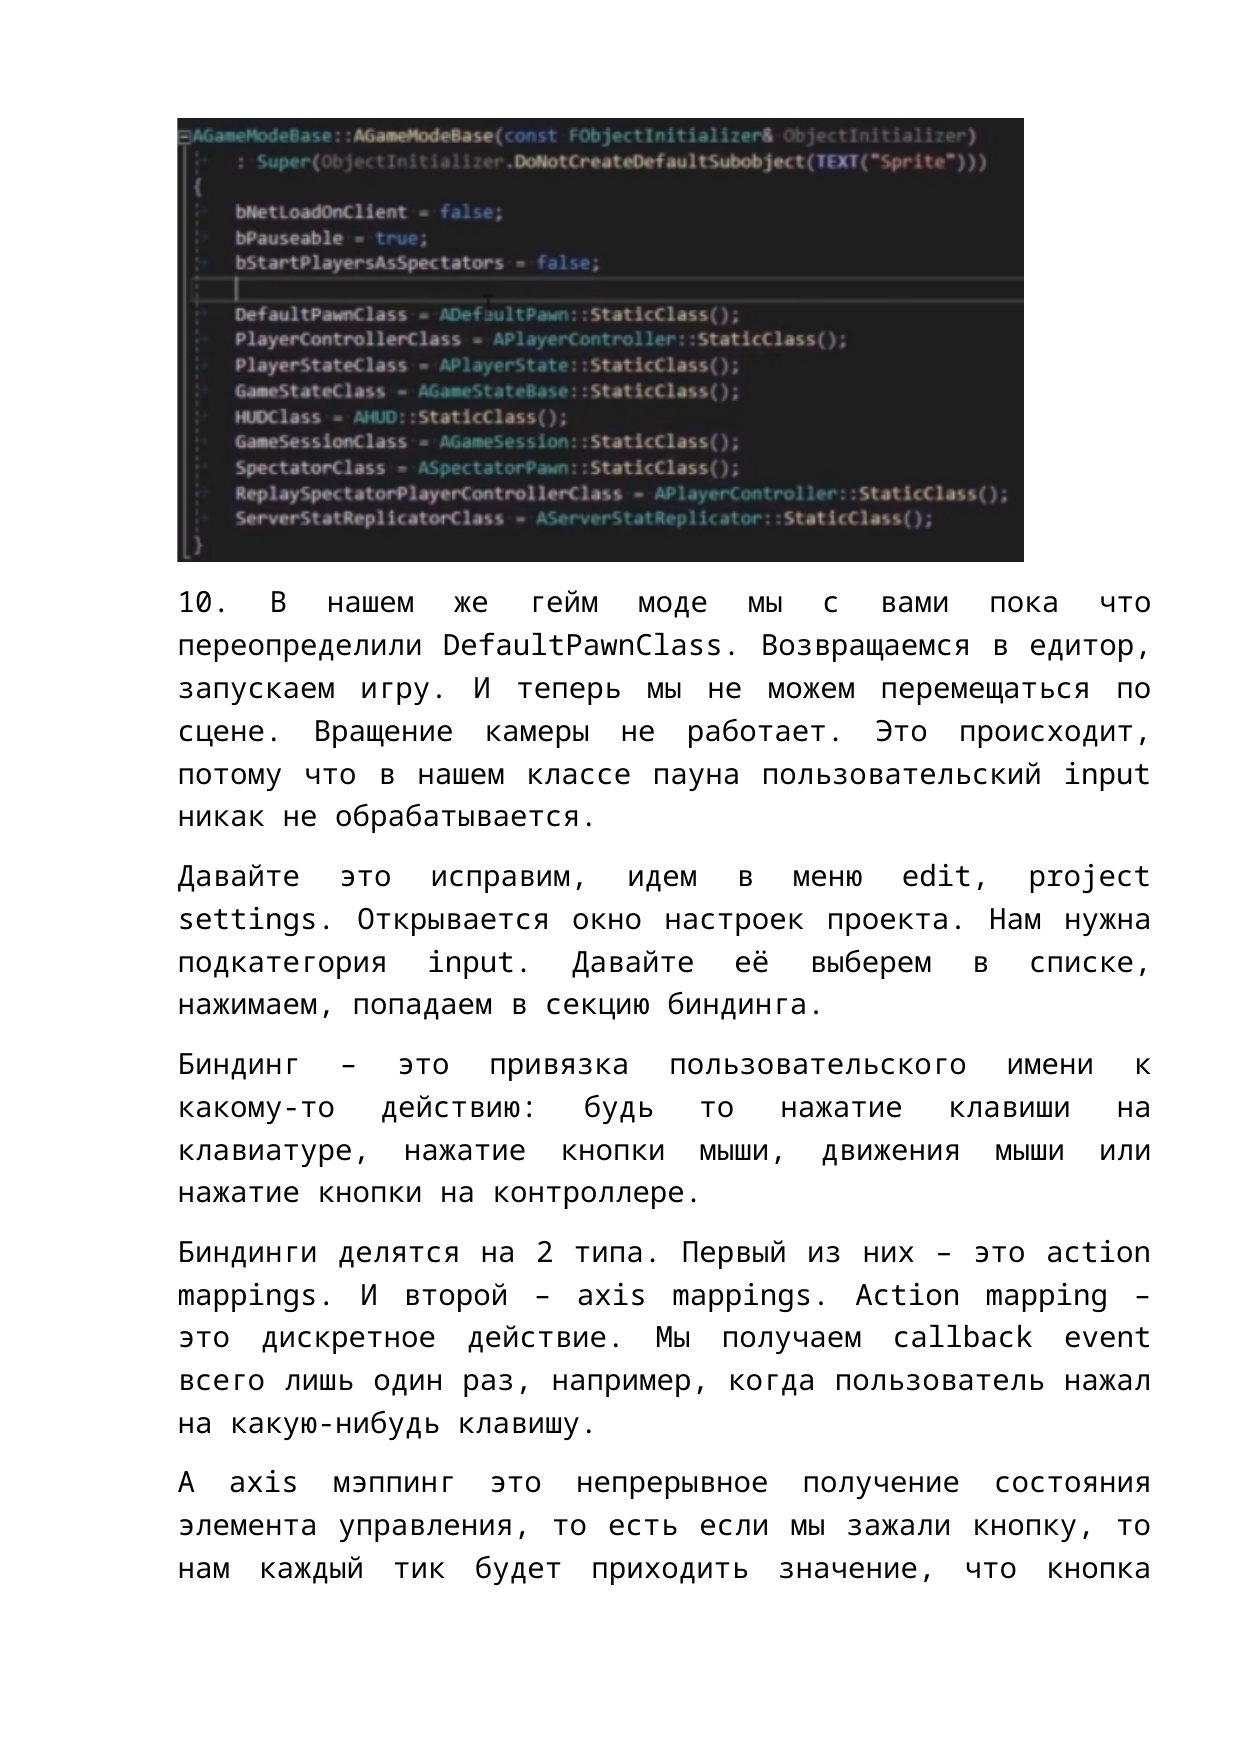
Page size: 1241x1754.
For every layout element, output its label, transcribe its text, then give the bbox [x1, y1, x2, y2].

picture [177, 118, 1024, 562]
text Давайте это исправим, идем в меню edit, project settings. Открывается окно настроек проекта. Нам нужна подкатегория input. Давайте её выберем в списке, нажимаем, попадаем в секцию биндинга. [177, 855, 1152, 1023]
text 10. В нашем же гейм моде мы с вами пока что переопределили DefaultPawnClass. Возвращаемся в едитор, запускаем игру. И теперь мы не можем перемещаться по сцене. Вращение камеры не работает. Это происходит, потому что в нашем классе пауна пользовательский input никак не обрабатывается. [177, 582, 1152, 835]
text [177, 1462, 1152, 1587]
text Биндинг – это привязка пользовательского имени к какому-то действию: будь то нажатие клавиши на клавиатуре, нажатие кнопки мыши, движения мыши или нажатие кнопки на контроллере. [177, 1043, 1152, 1211]
text Биндинги делятся на 2 типа. Первый из них – это action mappings. И второй – axis mappings. Action mapping – это дискретное действие. Мы получаем callback event всего лишь один раз, например, когда пользователь нажал на какую-нибудь клавишу. [177, 1231, 1152, 1442]
